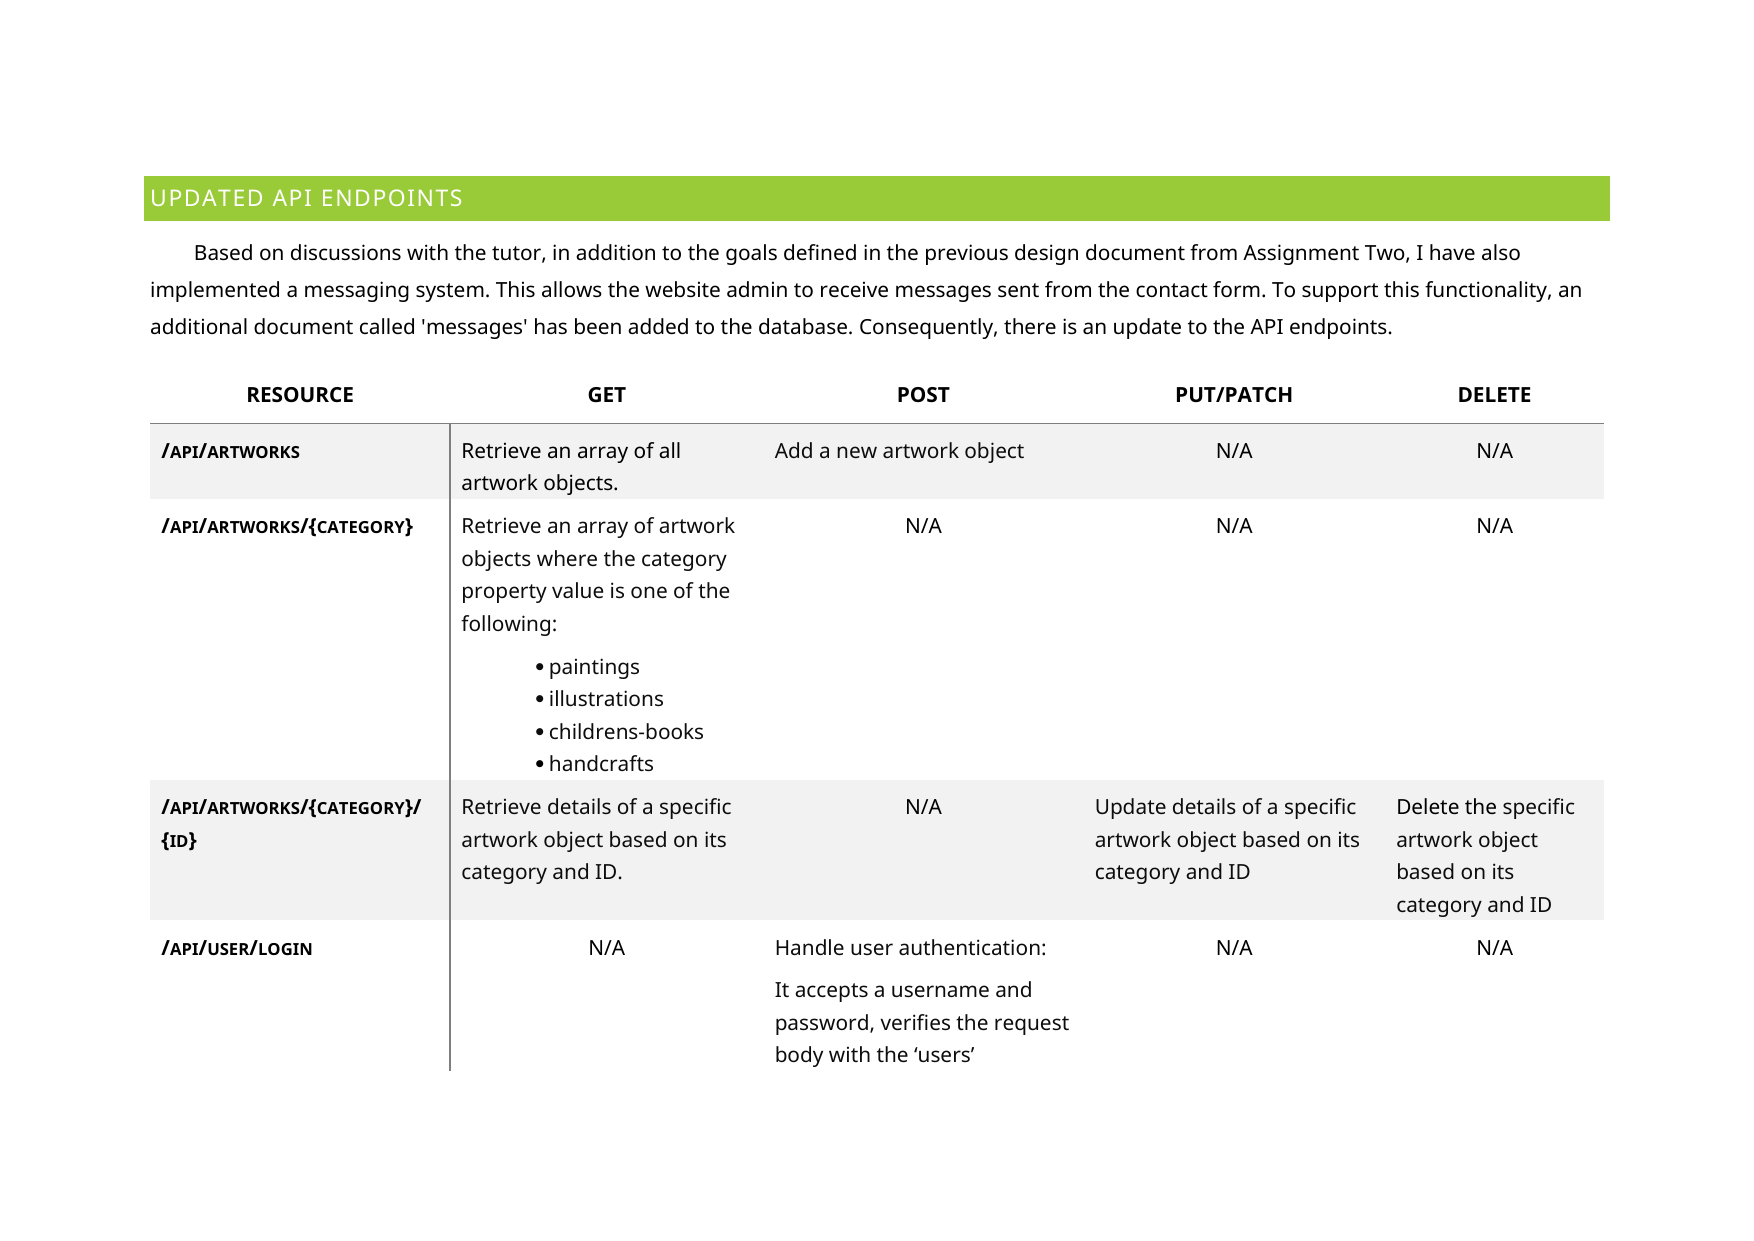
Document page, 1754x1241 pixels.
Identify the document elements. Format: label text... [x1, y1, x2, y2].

table_cell N/A [1385, 920, 1604, 1071]
table_cell Retrieve an array of all artwork objects. [451, 424, 763, 499]
table_cell N/A [763, 499, 1083, 780]
table_cell N/A [1083, 920, 1385, 1071]
table_cell Delete the specific artwork object based on its category and ID [1385, 780, 1604, 920]
table_cell /api/artworks [150, 424, 449, 499]
subtitle Updated Api endpoints [150, 182, 1604, 214]
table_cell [763, 920, 1083, 1071]
table_cell N/A [1083, 499, 1385, 780]
table_header PUT/PATCH [1083, 368, 1385, 423]
text Based on discussions with the tutor, in addition to the goals defined in the previous design document from Assignment Two, I have also implemented a messaging system. This allows the website admin to receive messages sent from the contact form. To support this functionality, an additional document called 'messages' has been added to the database. Consequently, there is an update to the API endpoints. [150, 236, 1604, 343]
table_header Resource [150, 368, 450, 423]
table_header POST [763, 368, 1083, 423]
table_cell Retrieve an array of artwork objects where the category property value is one of the following: paintings illustrations childrens-books handcrafts [451, 499, 763, 780]
table_cell /api/artworks/{category} [150, 499, 449, 780]
table_cell /api/user/login [150, 920, 449, 1071]
table_cell N/A [1083, 424, 1385, 499]
table_header DELETE [1385, 368, 1604, 423]
table_cell Add a new artwork object [763, 424, 1083, 499]
table_cell N/A [451, 920, 763, 1071]
table_cell Retrieve details of a specific artwork object based on its category and ID. [451, 780, 763, 920]
table_cell N/A [1385, 424, 1604, 499]
table_cell Update details of a specific artwork object based on its category and ID [1083, 780, 1385, 920]
table_cell N/A [763, 780, 1083, 920]
table_cell N/A [1385, 499, 1604, 780]
table_cell /api/artworks/{category}/{id} [150, 780, 449, 920]
table_header GET [450, 368, 763, 423]
